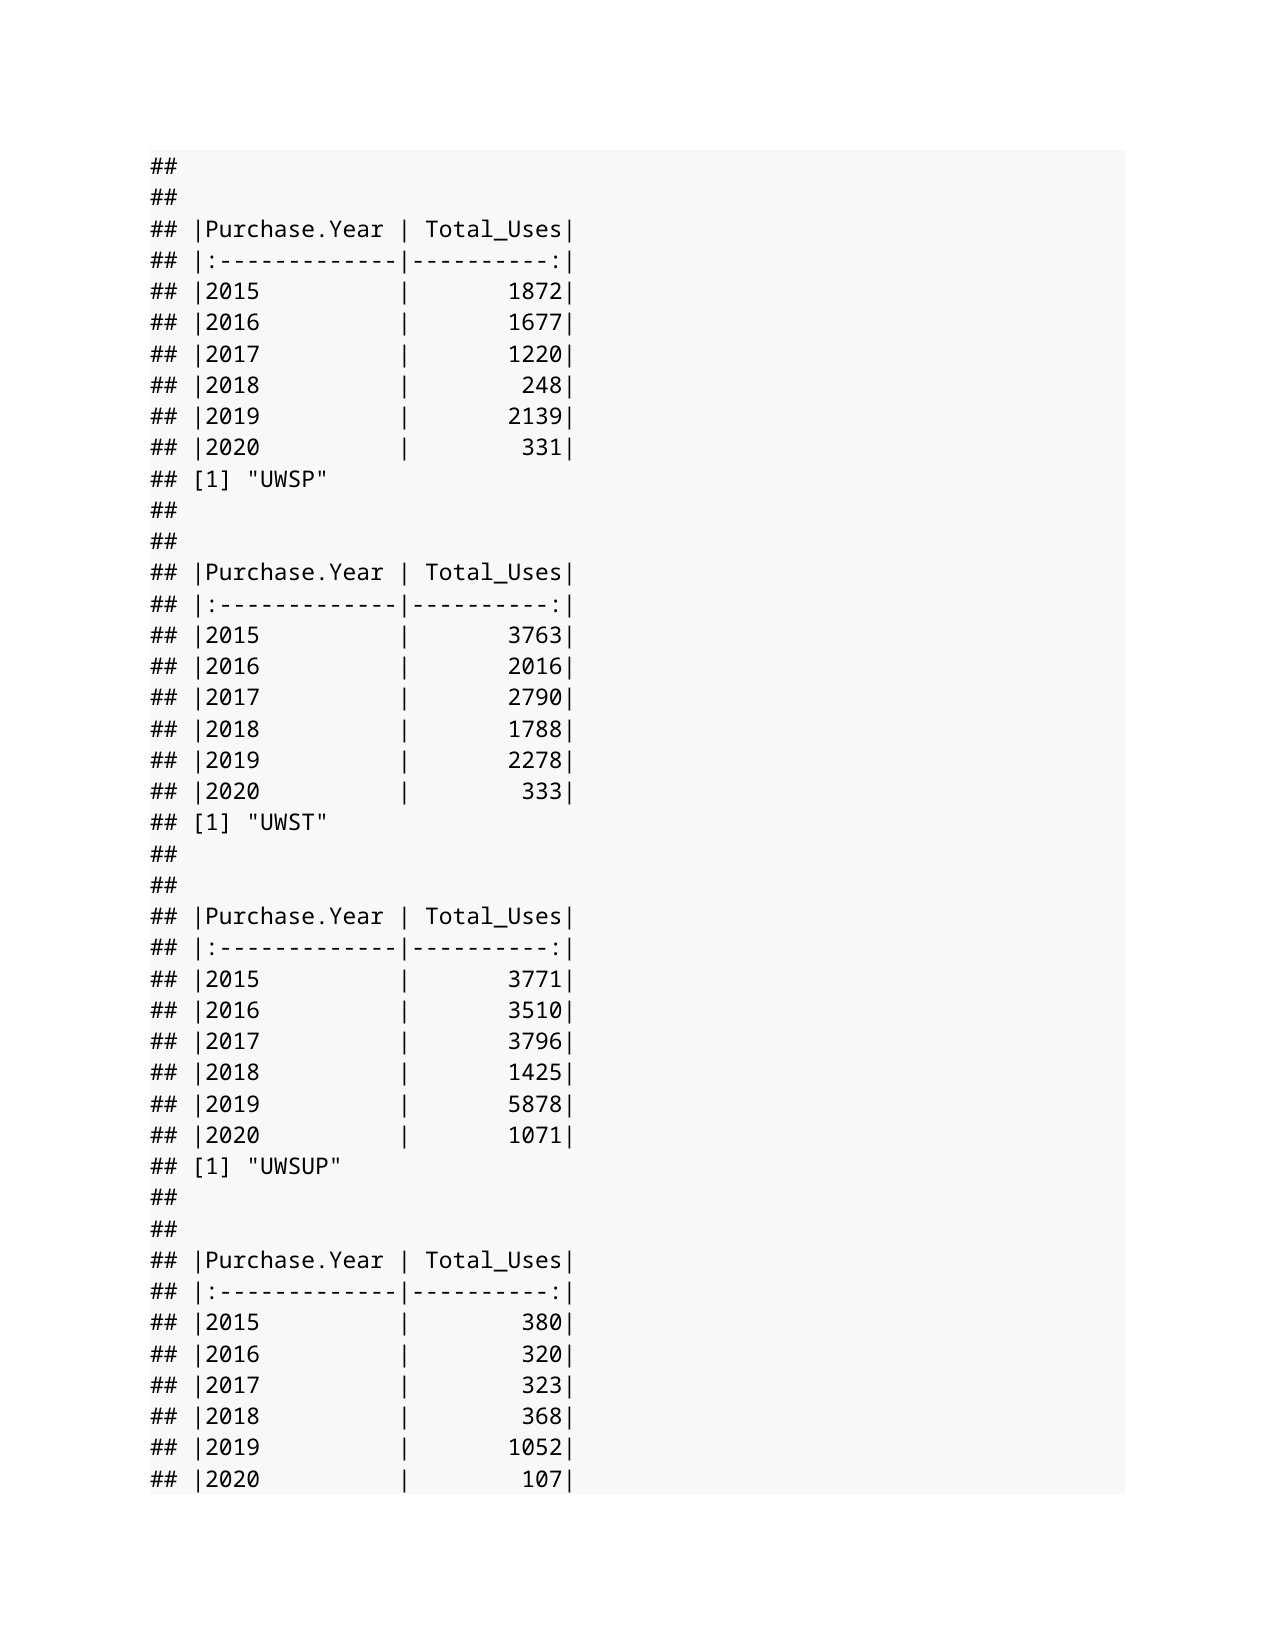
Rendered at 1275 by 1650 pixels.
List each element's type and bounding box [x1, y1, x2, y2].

text [150, 150, 1125, 1494]
